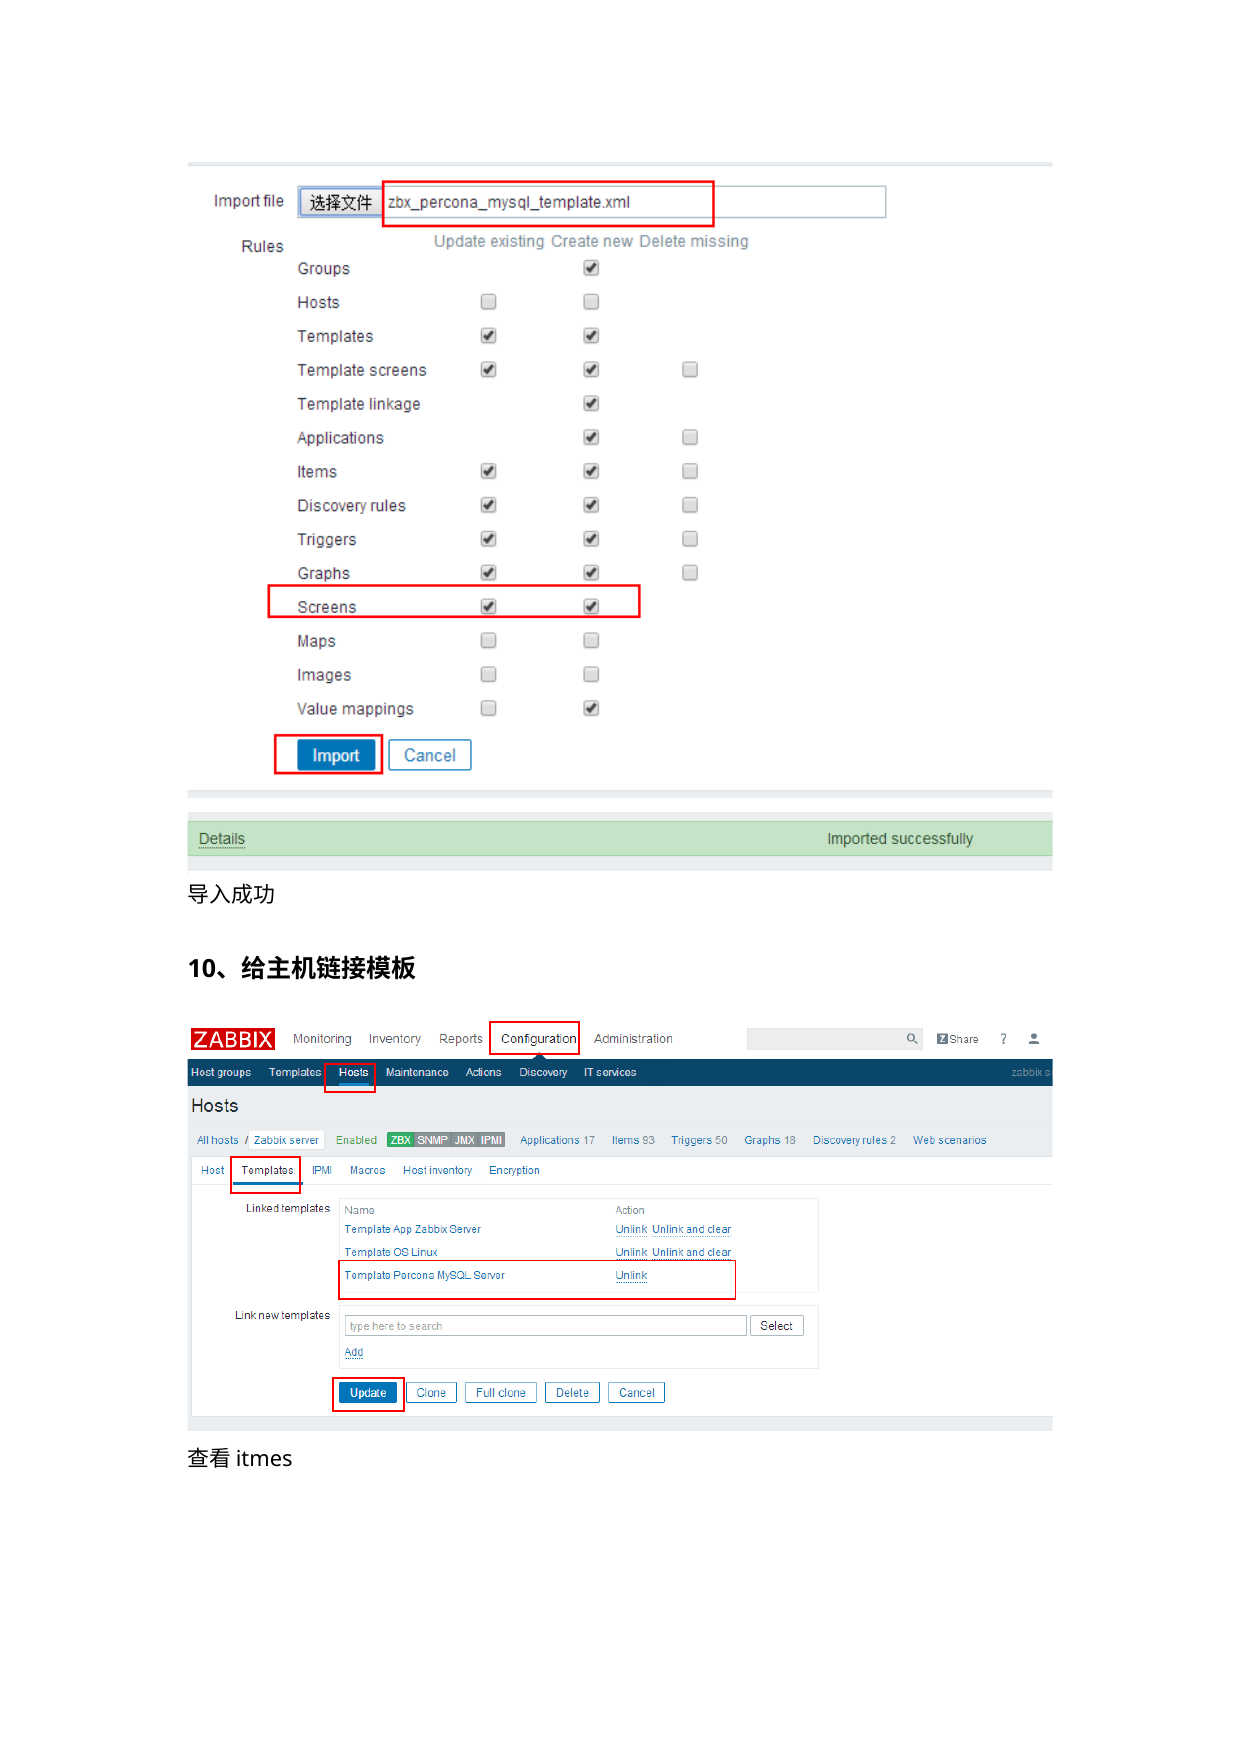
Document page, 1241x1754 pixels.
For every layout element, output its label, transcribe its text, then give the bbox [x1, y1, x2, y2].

text 导入成功 [187, 877, 1053, 909]
picture [187, 812, 1053, 876]
picture [187, 162, 1053, 798]
text 查看itmes [187, 1441, 1053, 1473]
picture [187, 1018, 1053, 1431]
subtitle 10、给主机链接模板 [187, 934, 1053, 999]
